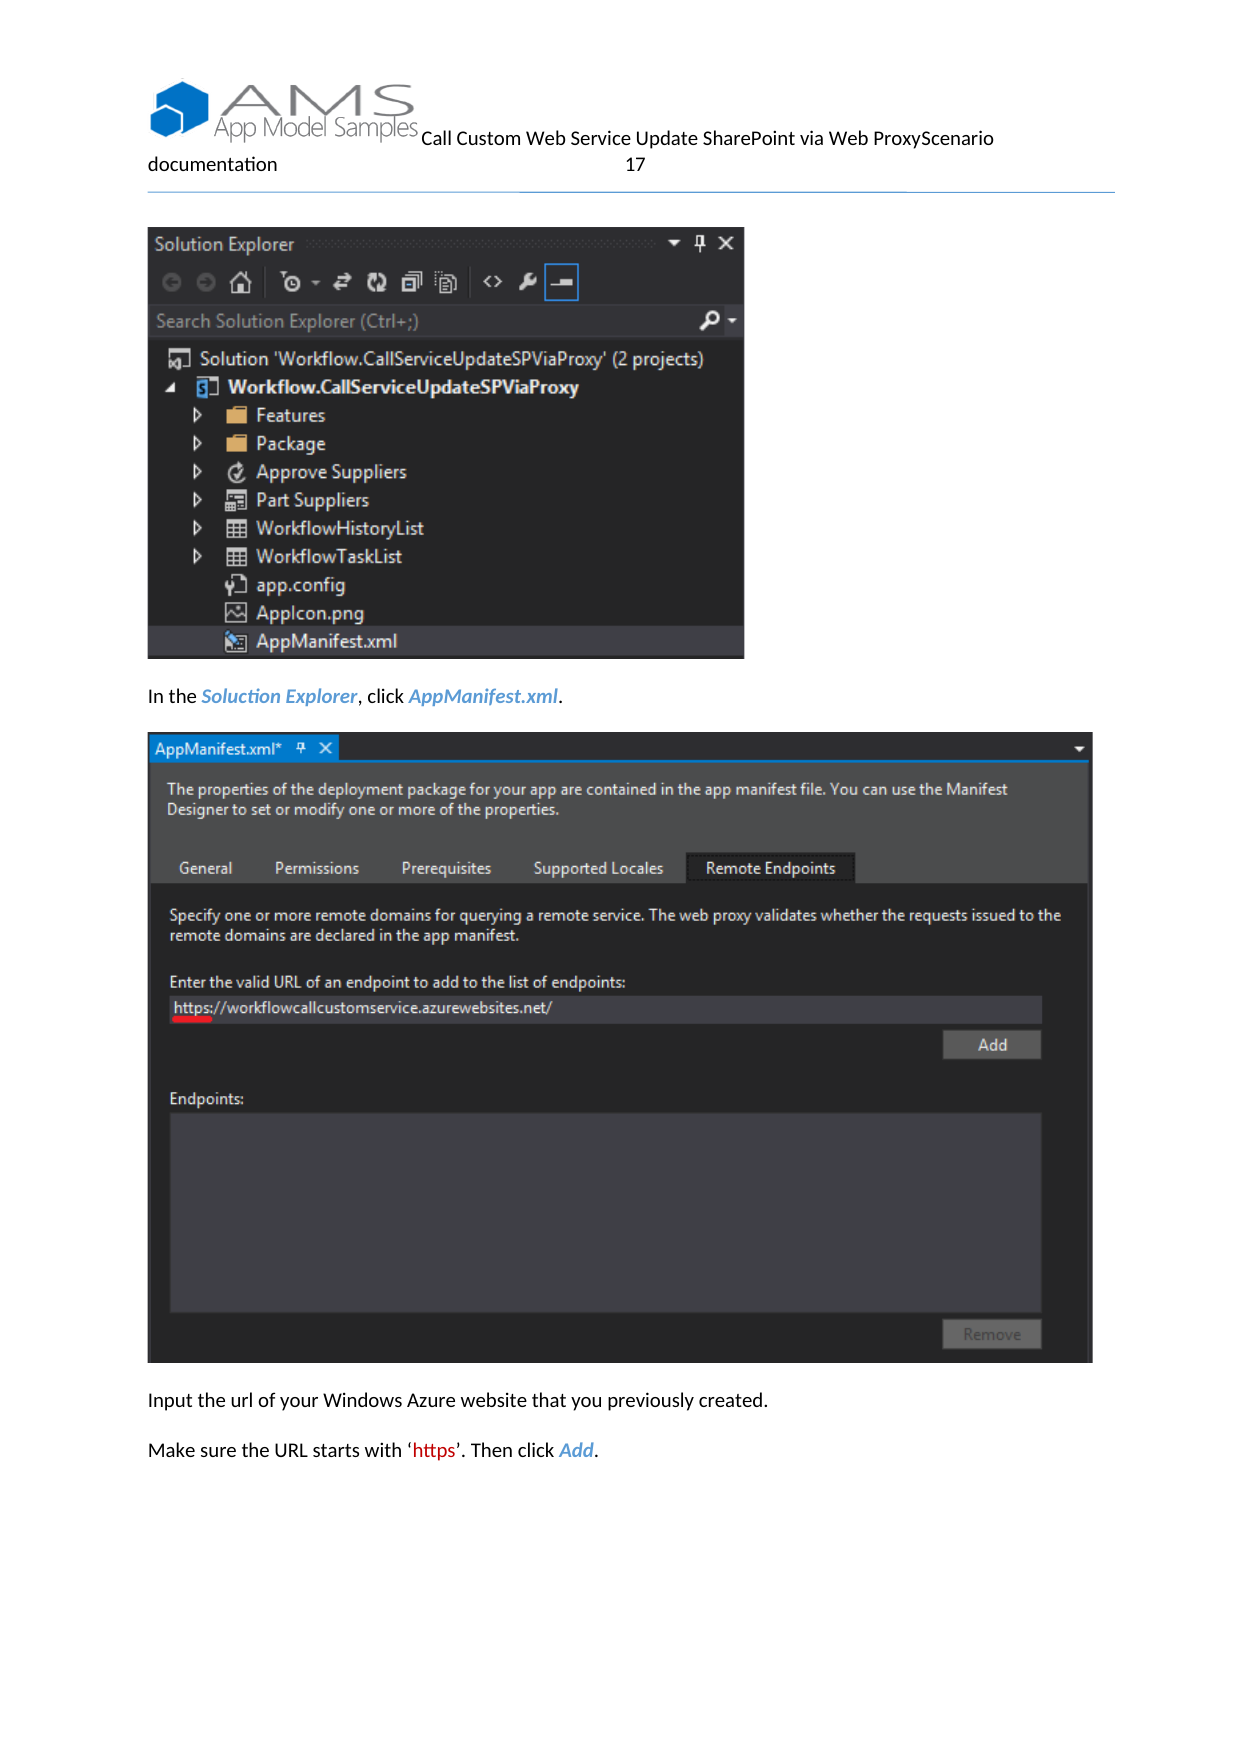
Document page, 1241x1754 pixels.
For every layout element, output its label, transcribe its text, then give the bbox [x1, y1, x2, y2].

text Make sure the URL starts with ‘https’. Then click Add. [148, 1437, 1093, 1463]
text In the Soluction Explorer, click AppManifest.xml. [148, 683, 1093, 708]
picture [147, 227, 745, 659]
picture [147, 73, 422, 146]
picture [147, 732, 1093, 1363]
text Input the url of your Windows Azure website that you previously created. [148, 1387, 1093, 1413]
